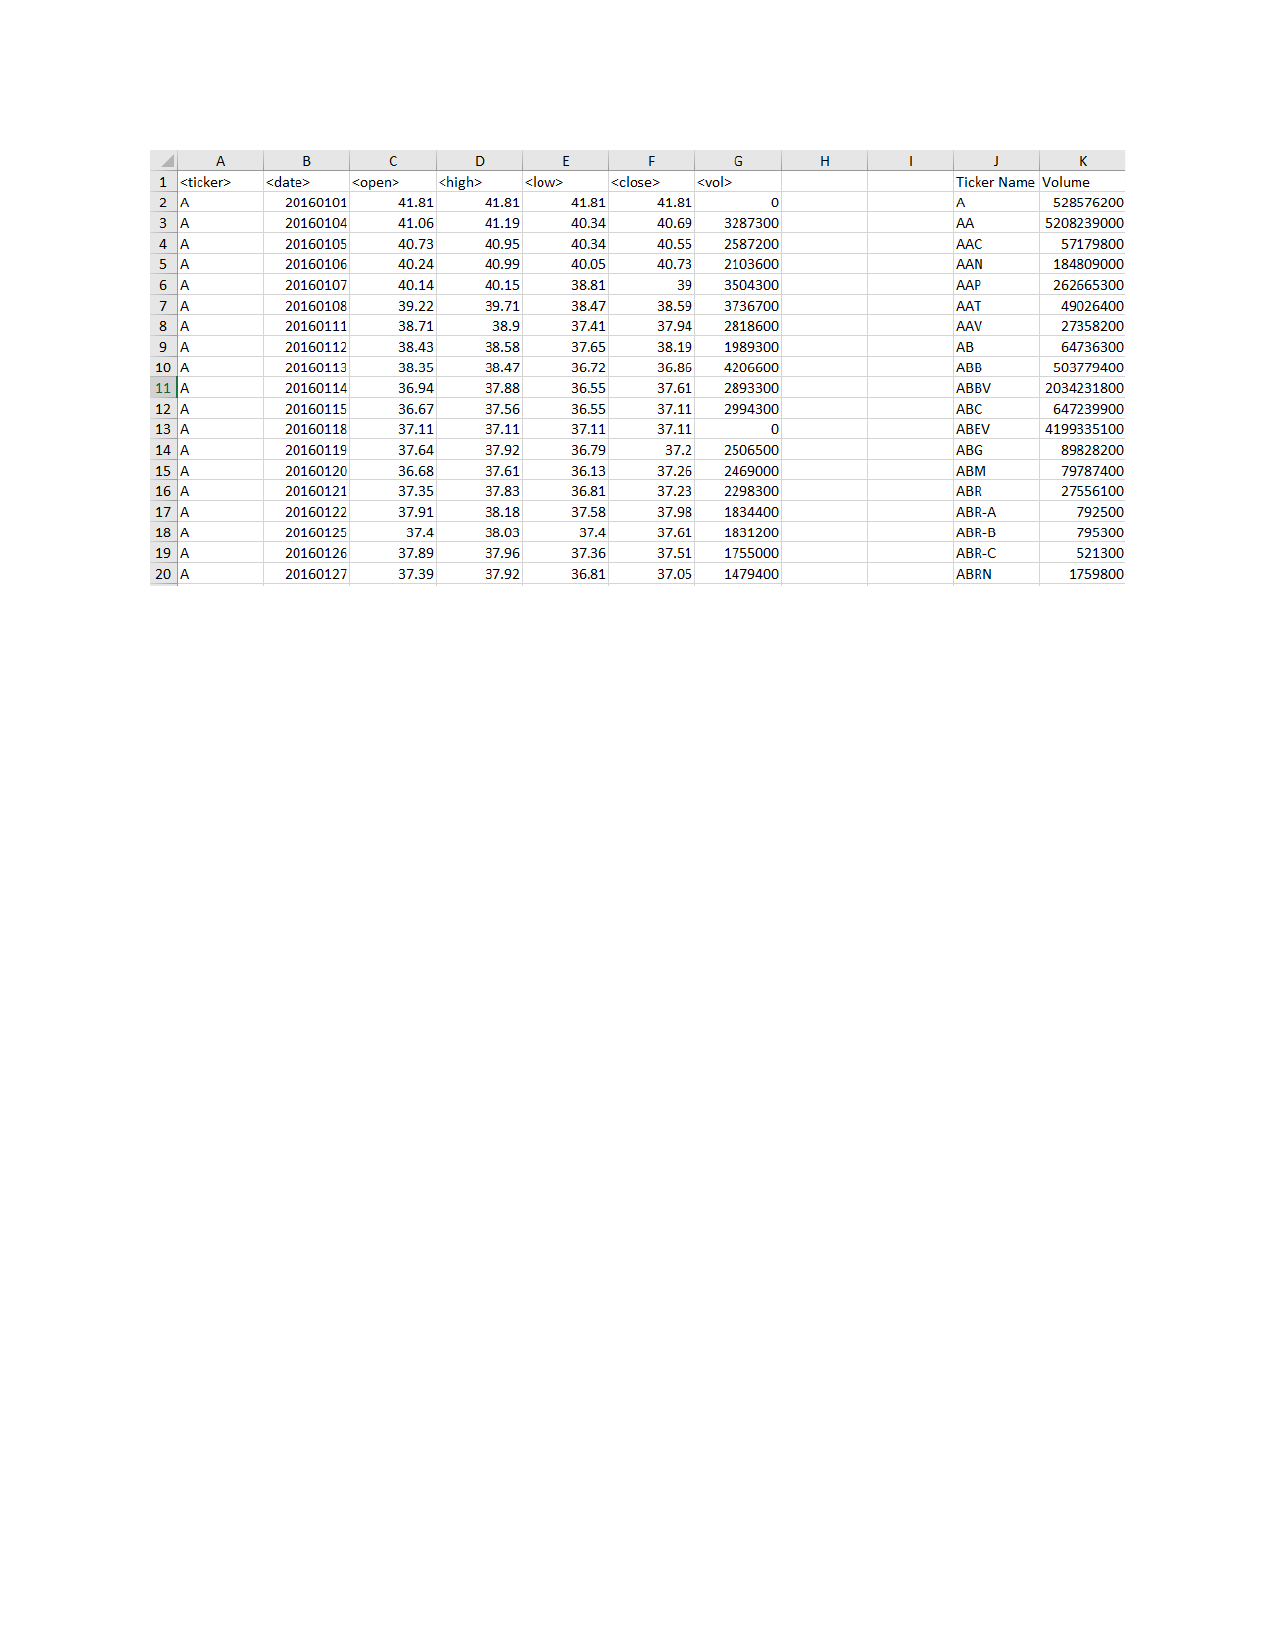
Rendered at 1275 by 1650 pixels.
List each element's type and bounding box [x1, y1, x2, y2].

picture [150, 150, 1125, 586]
